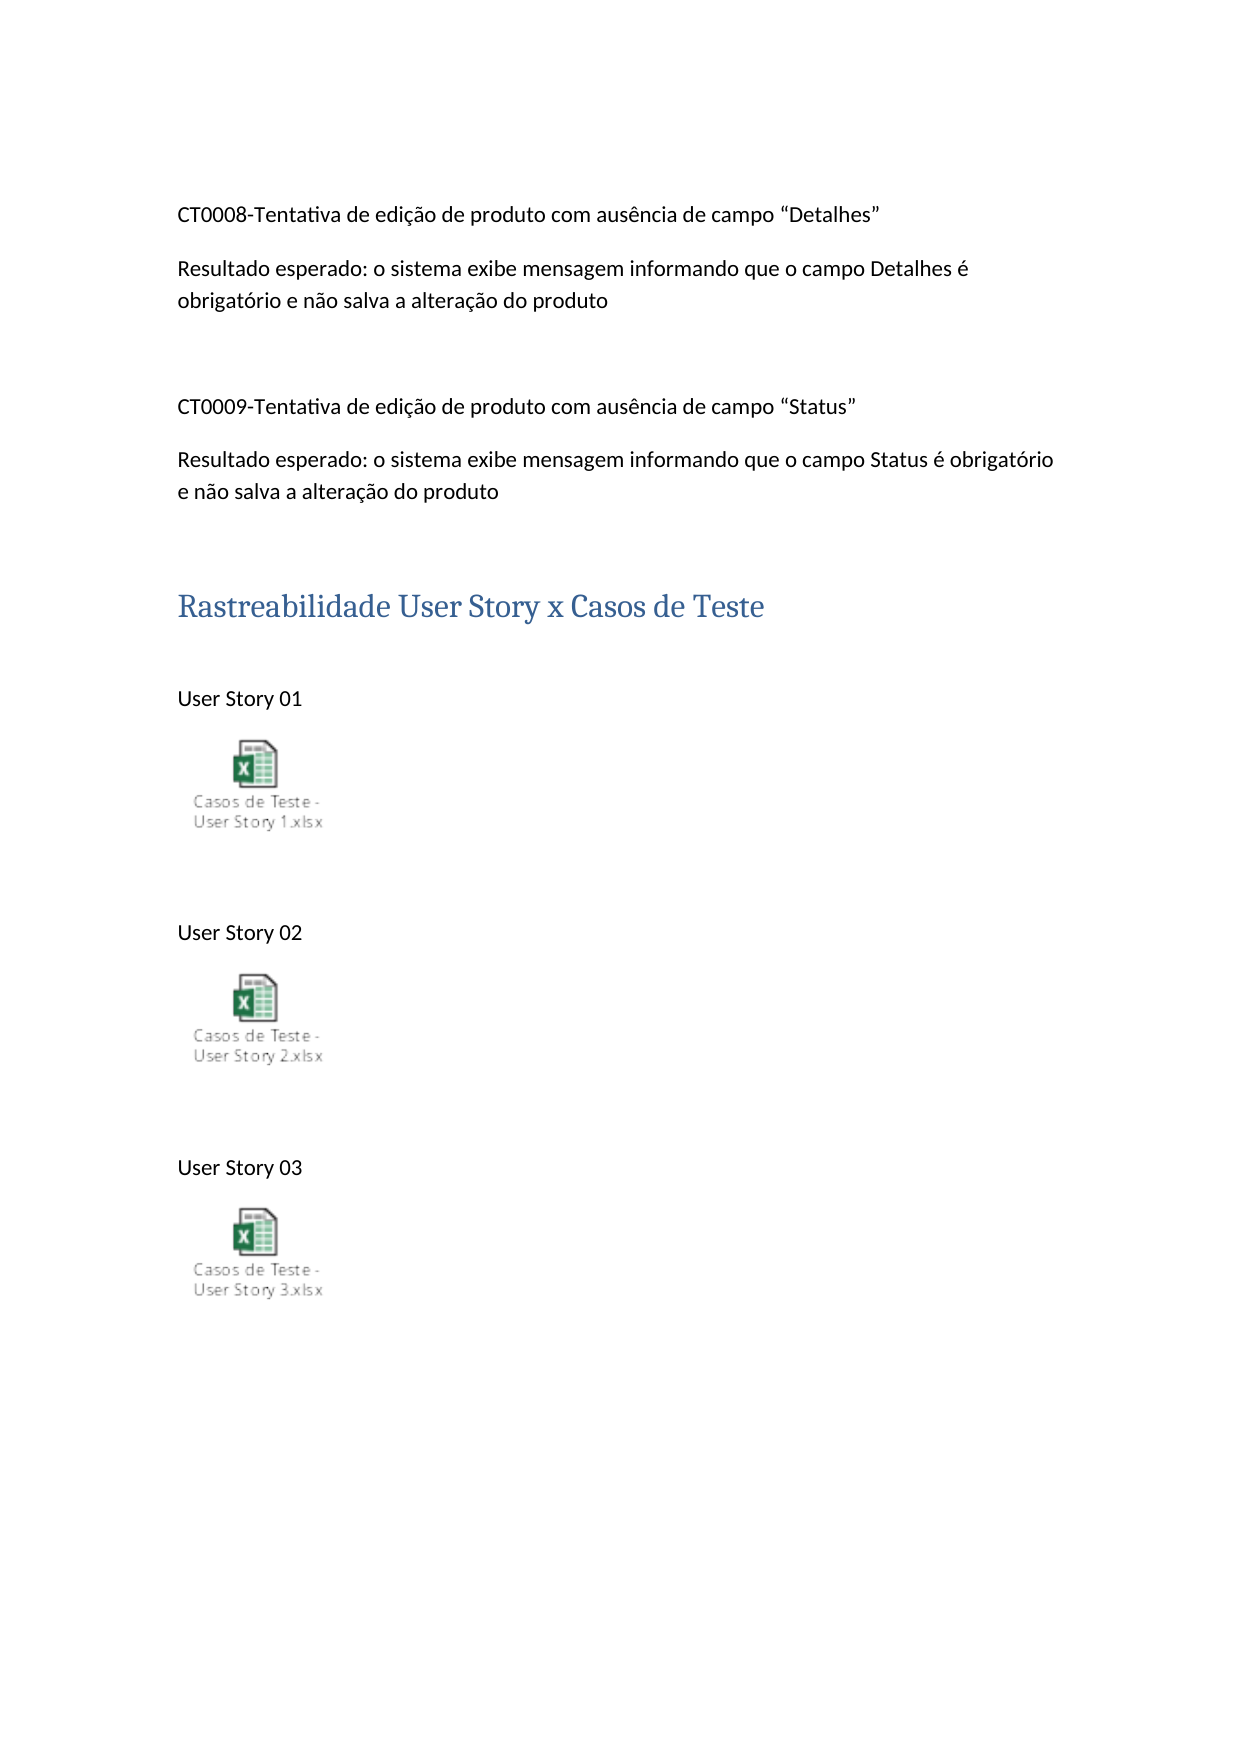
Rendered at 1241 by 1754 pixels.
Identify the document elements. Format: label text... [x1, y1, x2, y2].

text CT0009-Tentativa de edição de produto com ausência de campo “Status” [177, 392, 1063, 420]
text CT0008-Tentativa de edição de produto com ausência de campo “Detalhes” [177, 201, 1063, 229]
text User Story 02 [177, 918, 1063, 947]
text User Story 01 [177, 684, 1063, 712]
text Resultado esperado: o sistema exibe mensagem informando que o campo Detalhes é obrigatório e não salva a alteração do produto [177, 254, 1063, 314]
text Resultado esperado: o sistema exibe mensagem informando que o campo Status é obrigatório e não salva a alteração do produto [177, 445, 1063, 505]
subtitle Rastreabilidade User Story x Casos de Teste [177, 587, 1063, 626]
text User Story 03 [177, 1153, 1063, 1181]
